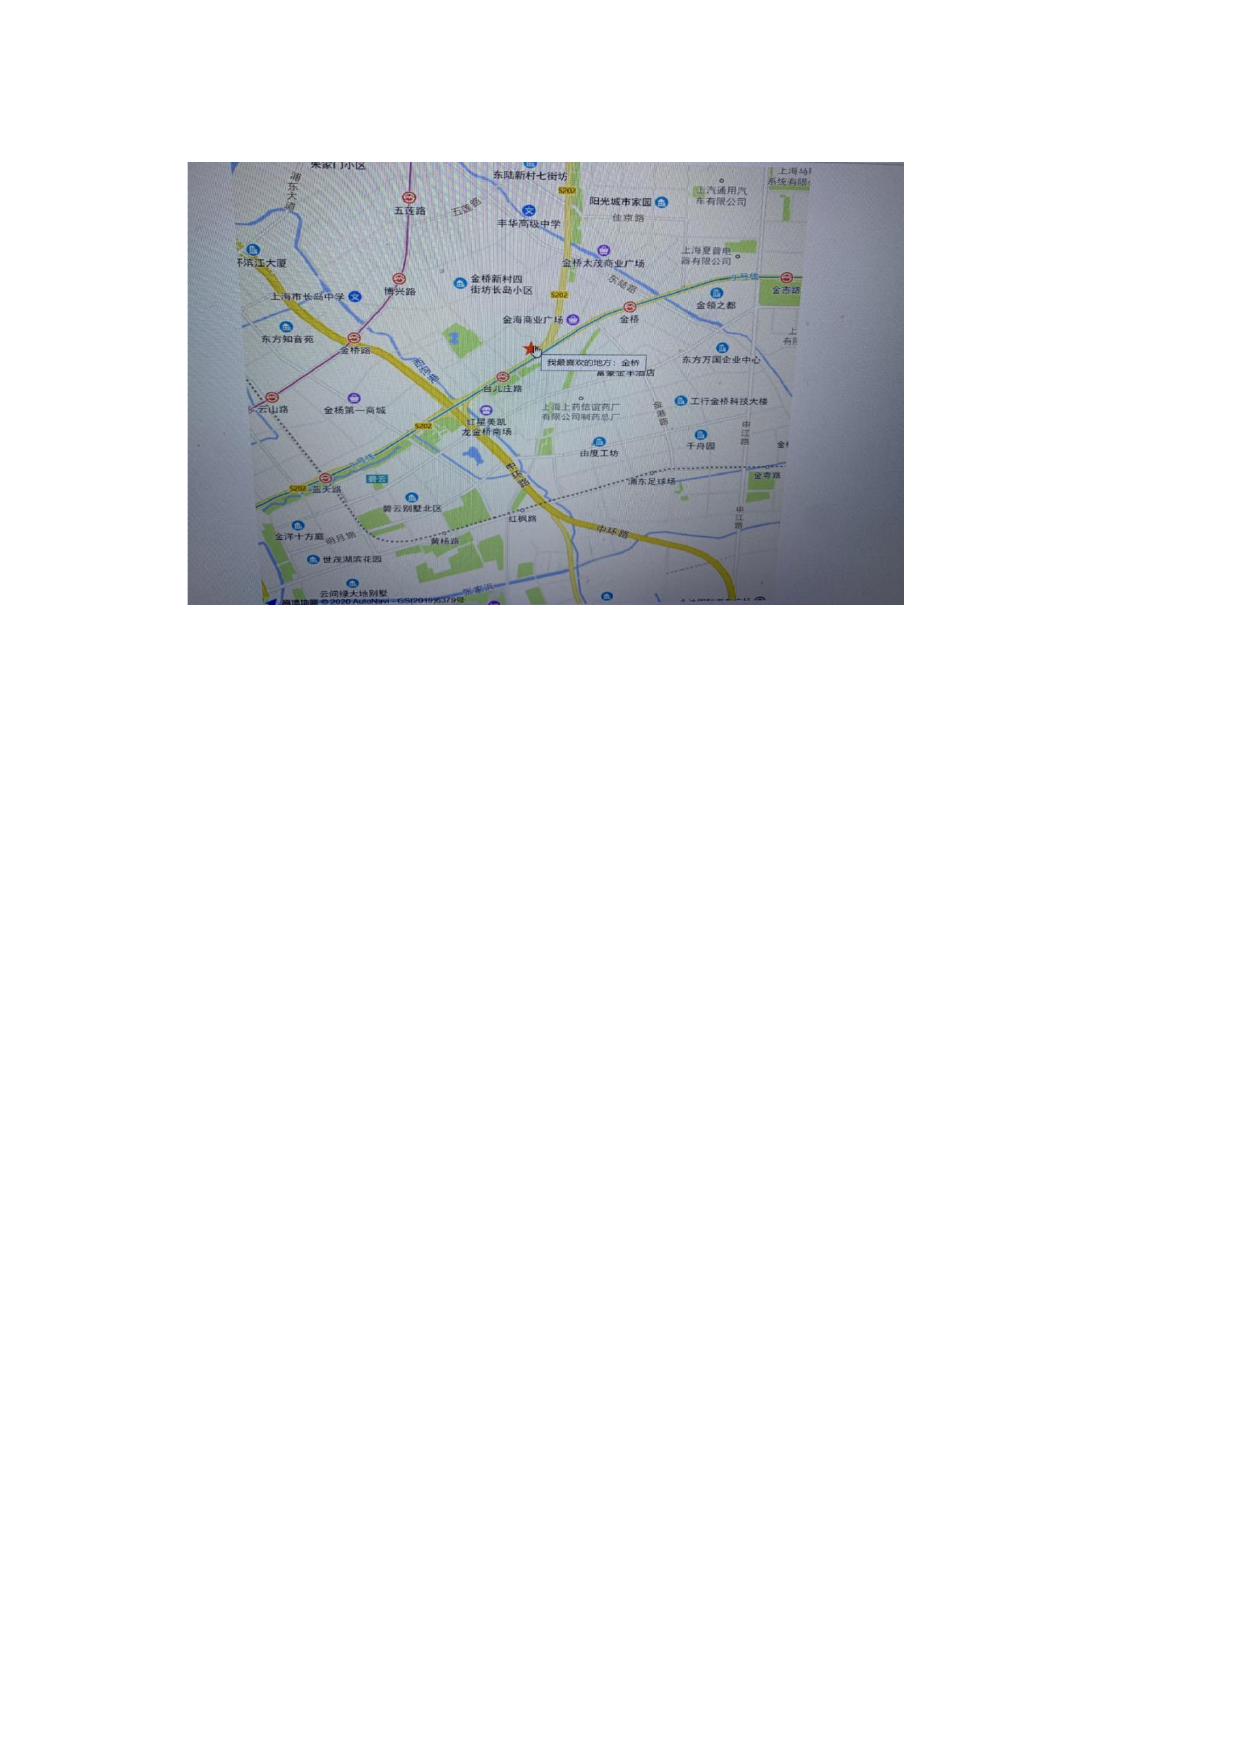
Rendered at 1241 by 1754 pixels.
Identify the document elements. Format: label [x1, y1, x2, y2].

picture [187, 162, 904, 605]
